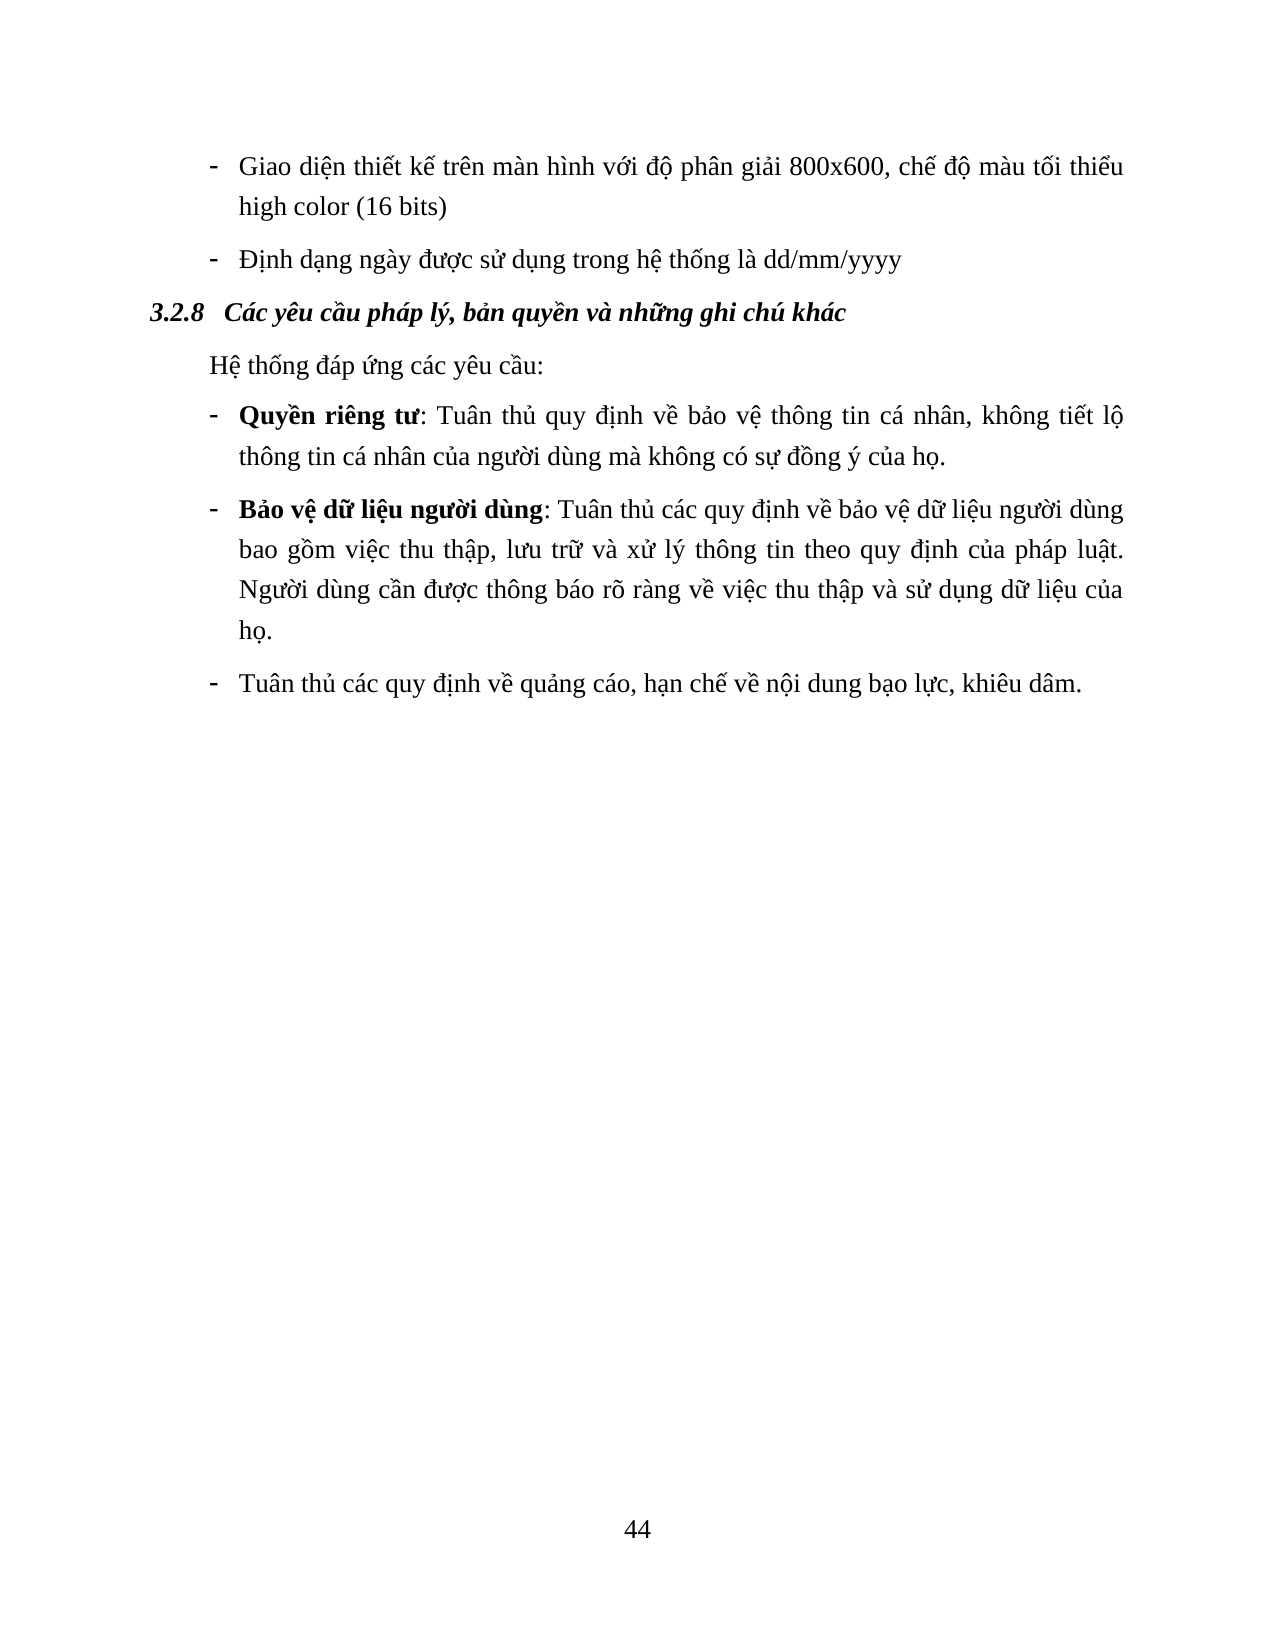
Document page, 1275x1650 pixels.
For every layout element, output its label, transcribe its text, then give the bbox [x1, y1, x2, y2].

text Bảo vệ dữ liệu người dùng: Tuân thủ các quy định về bảo vệ dữ liệu người dùng bao gồm việc thu thập, lưu trữ và xử lý thông tin theo quy định của pháp luật. Người dùng cần được thông báo rõ ràng về việc thu thập và sử dụng dữ liệu của họ. [209, 493, 1125, 645]
text Định dạng ngày được sử dụng trong hệ thống là dd/mm/yyyy [209, 243, 1125, 275]
text Hệ thống đáp ứng các yêu cầu: [150, 349, 1125, 381]
text Quyền riêng tư: Tuân thủ quy định về bảo vệ thông tin cá nhân, không tiết lộ thông tin cá nhân của người dùng mà không có sự đồng ý của họ. [209, 399, 1125, 471]
subtitle Các yêu cầu pháp lý, bản quyền và những ghi chú khác [150, 297, 1125, 328]
text Tuân thủ các quy định về quảng cáo, hạn chế về nội dung bạo lực, khiêu dâm. [209, 667, 1125, 698]
text Giao diện thiết kế trên màn hình với độ phân giải 800x600, chế độ màu tối thiểu high color (16 bits) [209, 150, 1125, 222]
